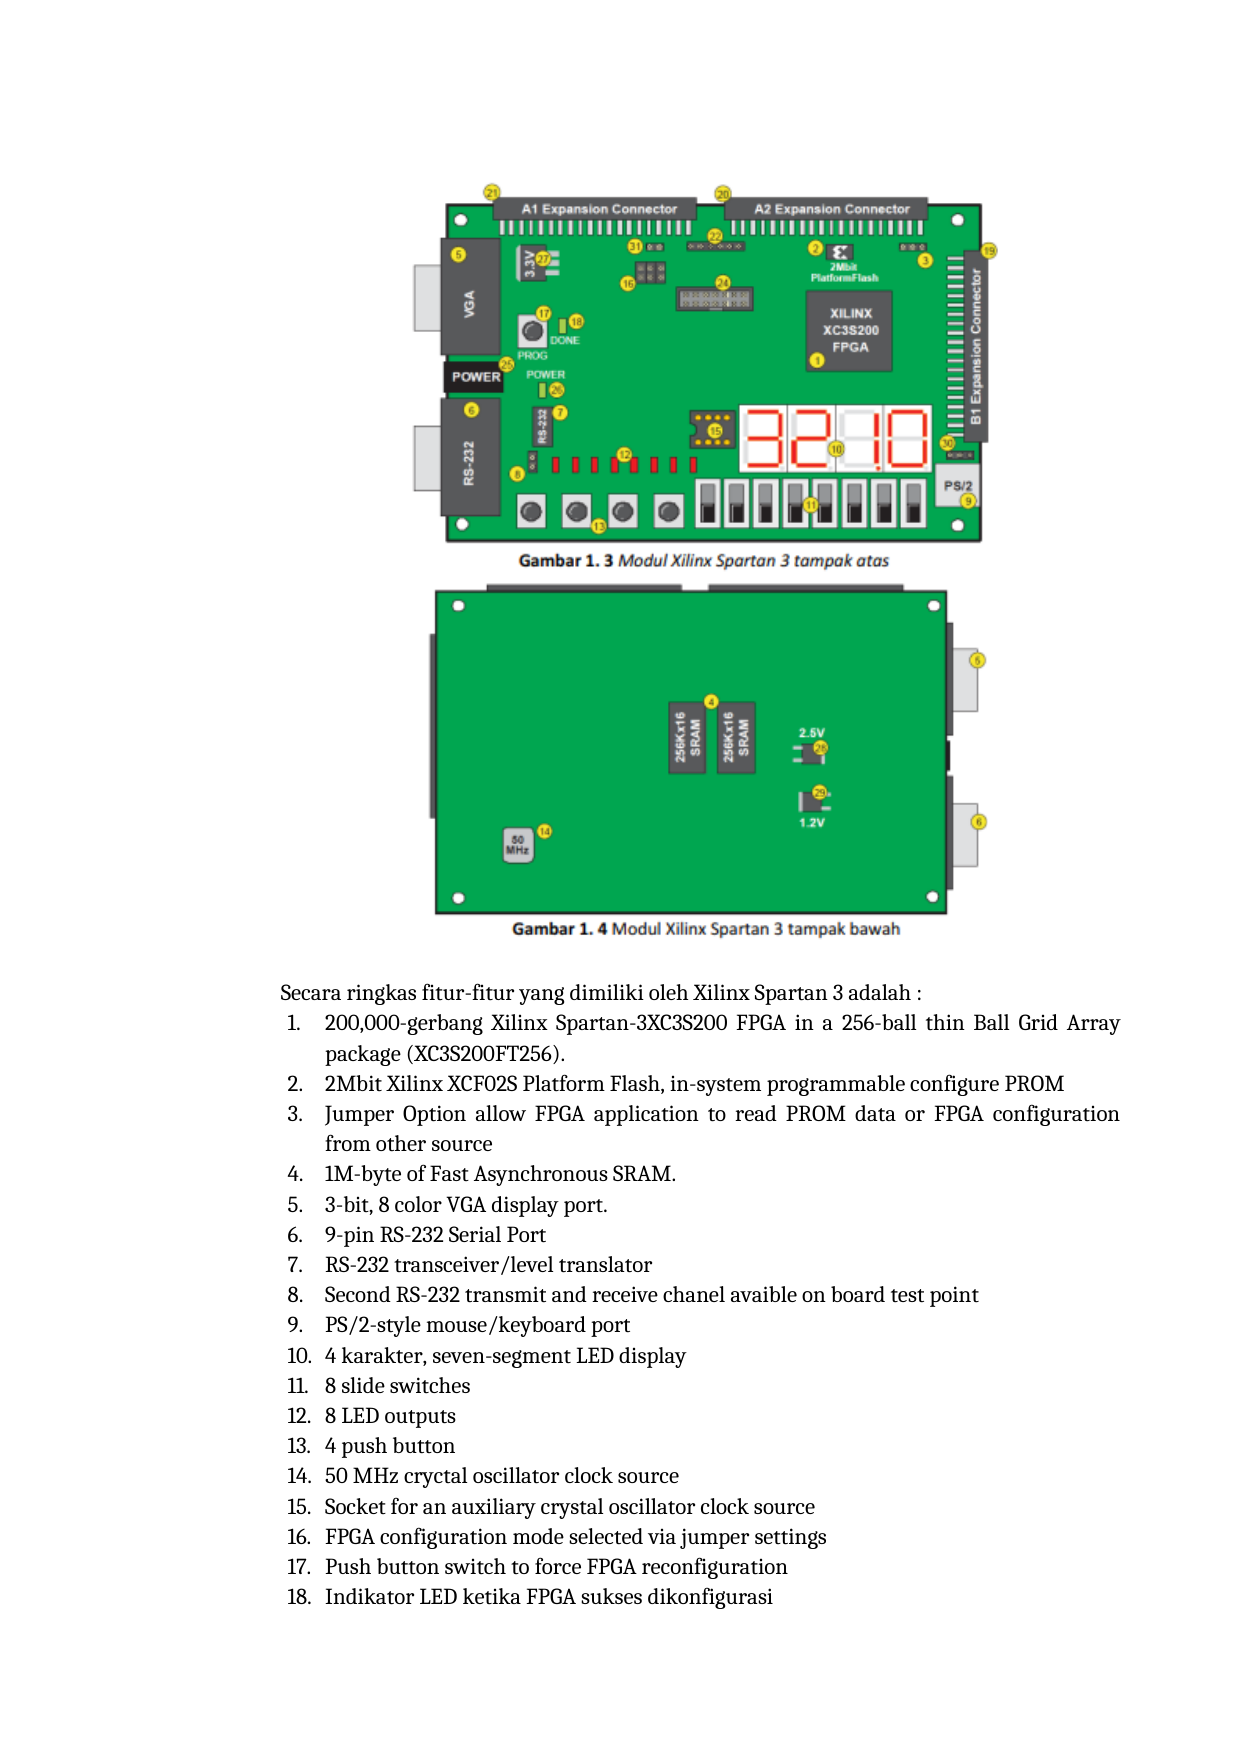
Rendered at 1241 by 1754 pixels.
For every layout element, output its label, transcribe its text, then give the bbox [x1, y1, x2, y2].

list Indikator LED ketika FPGA sukses dikonfigurasi [287, 1584, 1122, 1610]
list 4 push button [287, 1433, 1122, 1459]
list Jumper Option allow FPGA application to read PROM data or FPGA configuration from other source [287, 1101, 1122, 1157]
picture [415, 576, 988, 946]
list 2Mbit Xilinx XCF02S Platform Flash, in-system programmable configure PROM [287, 1071, 1122, 1097]
list Push button switch to force FPGA reconfiguration [287, 1554, 1122, 1580]
list 4 karakter, seven-segment LED display [287, 1342, 1122, 1369]
list Second RS-232 transmit and receive chanel avaible on board test point [287, 1282, 1122, 1308]
list Socket for an auxiliary crystal oscillator clock source [287, 1493, 1122, 1520]
list 200,000-gerbang Xilinx Spartan-3XC3S200 FPGA in a 256-ball thin Ball Grid Array package (XC3S200FT256). [287, 1010, 1122, 1067]
picture [405, 177, 998, 573]
list PS/2-style mouse/keyboard port [287, 1312, 1122, 1338]
list RS-232 transceiver/level translator [287, 1252, 1122, 1278]
list 8 slide switches [287, 1373, 1122, 1399]
list Secara ringkas fitur-fitur yang dimiliki oleh Xilinx Spartan 3 adalah : [281, 980, 1122, 1006]
list 3-bit, 8 color VGA display port. [287, 1191, 1122, 1218]
list 50 MHz cryctal oscillator clock source [287, 1463, 1122, 1489]
list 8 LED outputs [287, 1403, 1122, 1429]
list FPGA configuration mode selected via jumper settings [287, 1524, 1122, 1550]
list 1M-byte of Fast Asynchronous SRAM. [287, 1161, 1122, 1187]
list 9-pin RS-232 Serial Port [287, 1222, 1122, 1248]
